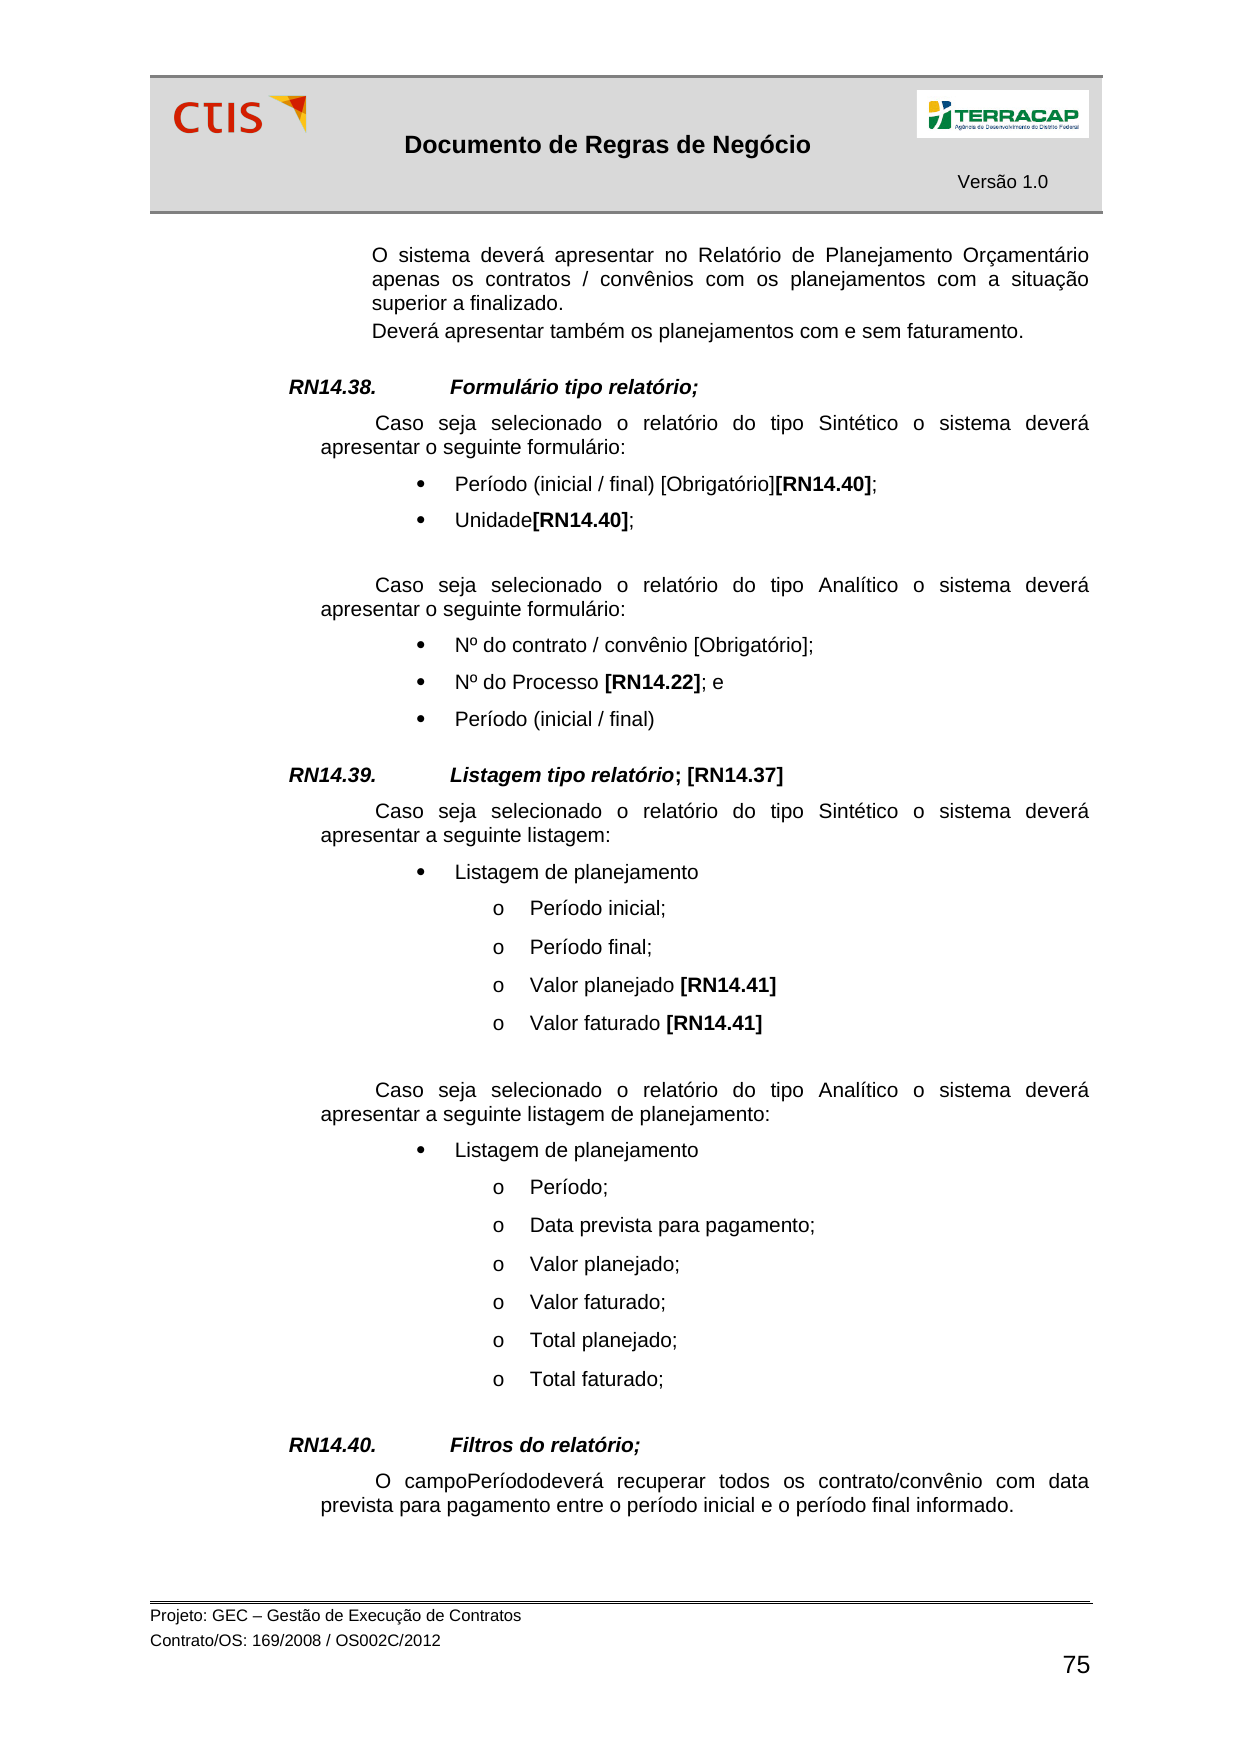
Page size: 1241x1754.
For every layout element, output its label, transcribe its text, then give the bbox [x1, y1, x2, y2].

list Nº do contrato / convênio [Obrigatório]; [417, 633, 1090, 657]
list Formulário tipo relatório; [289, 375, 1090, 399]
list Período final; [492, 934, 1090, 960]
list Nº do Processo [RN14.22]; e [417, 670, 1090, 694]
list Listagem tipo relatório; [RN14.37] [289, 763, 1090, 787]
list Período; [492, 1175, 1090, 1201]
list Valor planejado [RN14.41] [492, 973, 1090, 999]
text Caso seja selecionado o relatório do tipo Sintético o sistema deverá apresentar o seguinte formulário: [320, 411, 1090, 459]
text Deverá apresentar também os planejamentos com e sem faturamento. [372, 318, 1090, 342]
list Valor planejado; [492, 1251, 1090, 1277]
text O campoPeríododeverá recuperar todos os contrato/convênio com data prevista para pagamento entre o período inicial e o período final informado. [320, 1469, 1090, 1517]
picture [916, 90, 1089, 138]
list Data prevista para pagamento; [492, 1213, 1090, 1239]
list Valor faturado; [492, 1290, 1090, 1316]
text Caso seja selecionado o relatório do tipo Analítico o sistema deverá apresentar o seguinte formulário: [320, 573, 1090, 621]
picture [157, 78, 313, 150]
list Período (inicial / final) [417, 706, 1090, 731]
list Período (inicial / final) [Obrigatório][RN14.40]; [417, 472, 1090, 496]
list Listagem de planejamento [417, 860, 1090, 884]
list Total faturado; [492, 1366, 1090, 1392]
list Filtros do relatório; [289, 1433, 1090, 1457]
list Período inicial; [492, 896, 1090, 922]
text Caso seja selecionado o relatório do tipo Analítico o sistema deverá apresentar a seguinte listagem de planejamento: [320, 1078, 1090, 1126]
list Listagem de planejamento [417, 1138, 1090, 1162]
text Caso seja selecionado o relatório do tipo Sintético o sistema deverá apresentar a seguinte listagem: [320, 799, 1090, 847]
list Unidade[RN14.40]; [417, 508, 1090, 532]
list Total planejado; [492, 1328, 1090, 1354]
list Valor faturado [RN14.41] [492, 1011, 1090, 1037]
text O sistema deverá apresentar no Relatório de Planejamento Orçamentário apenas os contratos / convênios com os planejamentos com a situação superior a finalizado. [372, 242, 1090, 314]
